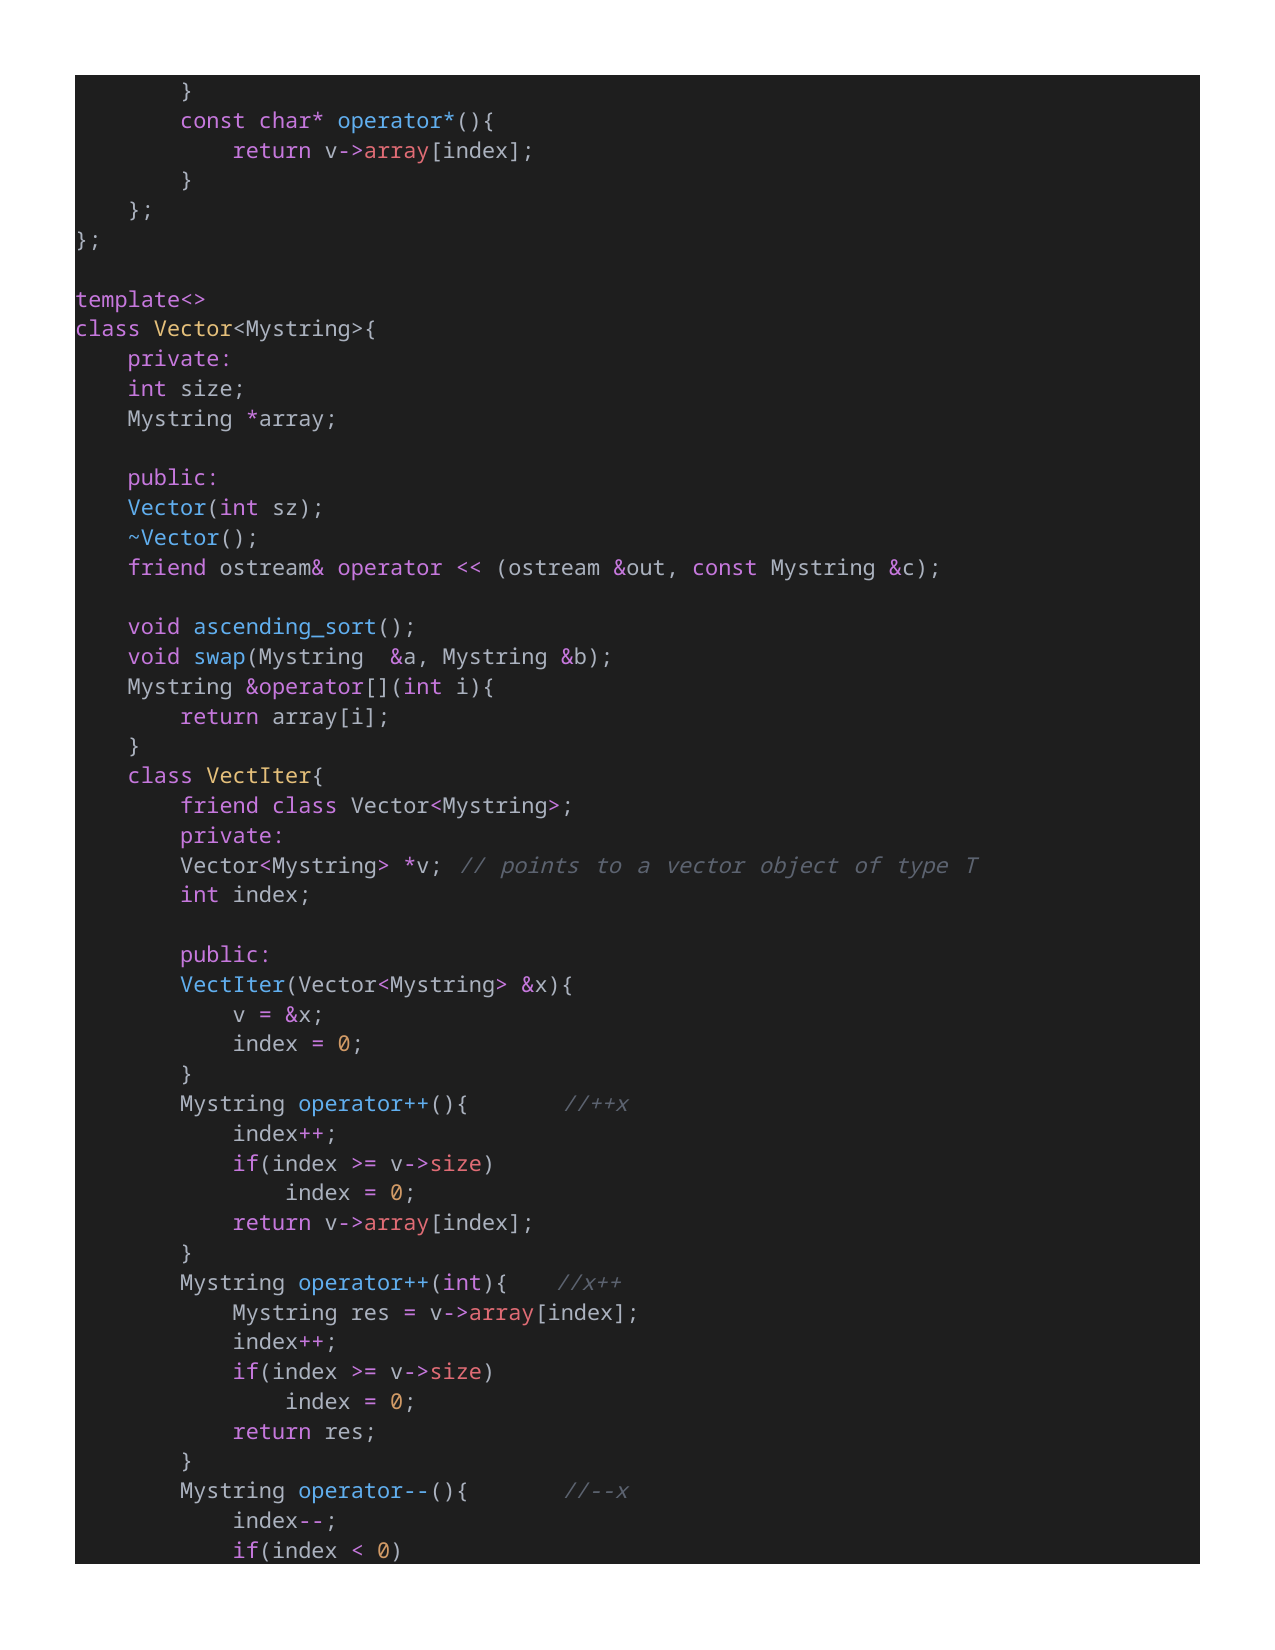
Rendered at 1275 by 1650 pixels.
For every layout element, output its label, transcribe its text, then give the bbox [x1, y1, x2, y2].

text const char* operator*(){ [75, 105, 1200, 134]
text Vector(int sz); [75, 492, 1200, 522]
text return v->array[index]; [75, 1207, 1200, 1237]
text if(index >= v->size) [75, 1356, 1200, 1386]
text } [75, 1058, 1200, 1088]
text }; [75, 194, 1200, 224]
text int size; [75, 373, 1200, 403]
text private: [75, 820, 1200, 849]
text index = 0; [75, 1177, 1200, 1207]
text index++; [75, 1118, 1200, 1147]
text void swap(Mystring &a, Mystring &b); [75, 641, 1200, 671]
text Mystring operator--(){ //--x [75, 1475, 1200, 1505]
text index = 0; [75, 1386, 1200, 1416]
text return res; [75, 1416, 1200, 1445]
text template<> [75, 283, 1200, 313]
text class VectIter{ [75, 760, 1200, 790]
text return array[i]; [75, 701, 1200, 730]
text public: [75, 939, 1200, 969]
text Mystring &operator[](int i){ [75, 671, 1200, 701]
text friend ostream& operator << (ostream &out, const Mystring &c); [75, 552, 1200, 581]
text } [75, 75, 1200, 105]
text if(index < 0) [75, 1535, 1200, 1564]
text v = &x; [75, 998, 1200, 1028]
text if(index >= v->size) [75, 1147, 1200, 1177]
text public: [75, 462, 1200, 492]
text index++; [75, 1326, 1200, 1356]
text index = 0; [75, 1028, 1200, 1058]
text Mystring *array; [75, 403, 1200, 432]
text } [75, 730, 1200, 760]
text return v->array[index]; [75, 134, 1200, 164]
text }; [75, 224, 1200, 254]
text void ascending_sort(); [75, 611, 1200, 641]
text index--; [75, 1505, 1200, 1535]
text ~Vector(); [75, 522, 1200, 552]
text friend class Vector<Mystring>; [75, 790, 1200, 820]
text Mystring operator++(){ //++x [75, 1088, 1200, 1118]
text } [75, 1237, 1200, 1267]
text } [75, 1445, 1200, 1475]
text class Vector<Mystring>{ [75, 313, 1200, 343]
text } [75, 164, 1200, 194]
text VectIter(Vector<Mystring> &x){ [75, 969, 1200, 998]
text Mystring res = v->array[index]; [75, 1296, 1200, 1326]
text Vector<Mystring> *v; // points to a vector object of type T [75, 849, 1200, 879]
text Mystring operator++(int){ //x++ [75, 1267, 1200, 1296]
text int index; [75, 879, 1200, 909]
text private: [75, 343, 1200, 373]
